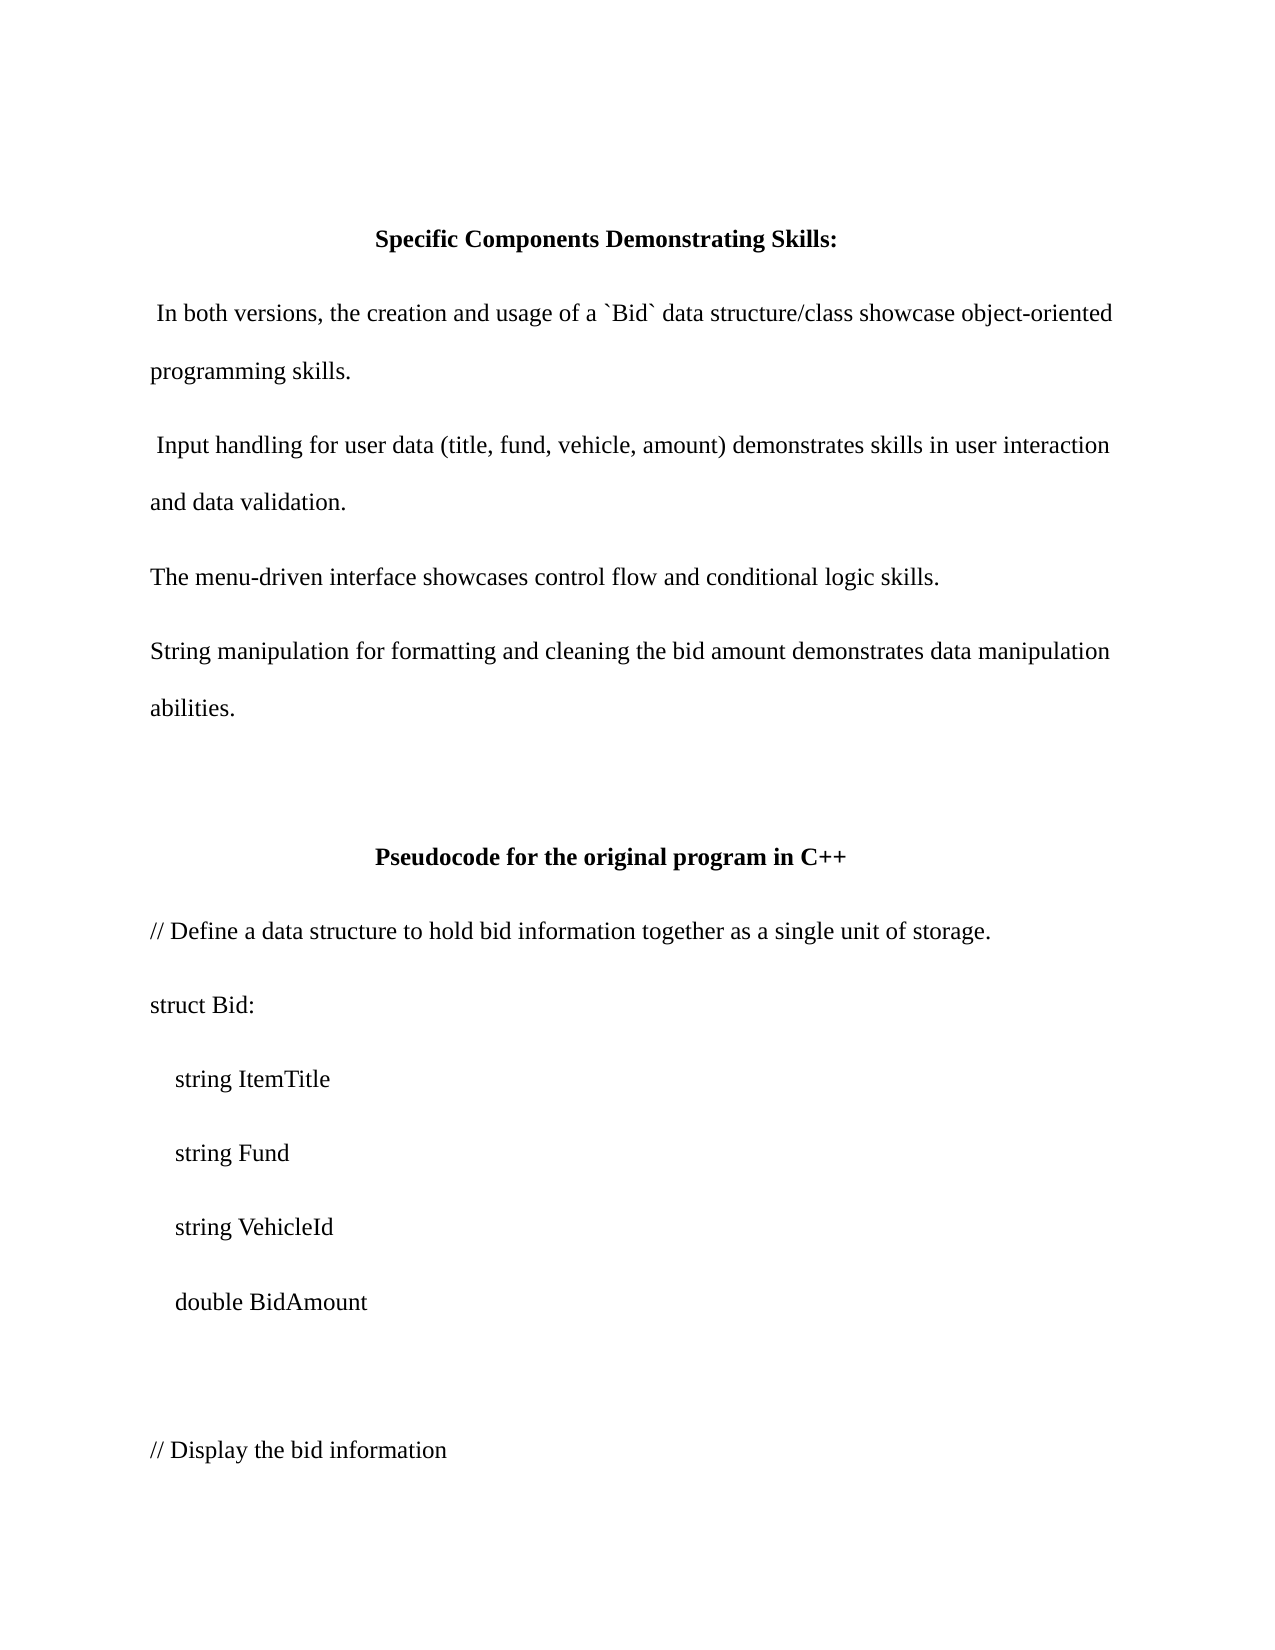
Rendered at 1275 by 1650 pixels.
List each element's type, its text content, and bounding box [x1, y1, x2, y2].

text Input handling for user data (title, fund, vehicle, amount) demonstrates skills in user interaction and data validation. [150, 430, 1125, 516]
text String manipulation for formatting and cleaning the bid amount demonstrates data manipulation abilities. [150, 636, 1125, 722]
text struct Bid: [150, 990, 1125, 1019]
text The menu-driven interface showcases control flow and conditional logic skills. [150, 562, 1125, 590]
text double BidAmount [150, 1287, 1125, 1315]
text // Display the bid information [150, 1435, 1125, 1464]
text Pseudocode for the original program in C++ [150, 842, 1125, 870]
text // Define a data structure to hold bid information together as a single unit of storage. [150, 916, 1125, 944]
text Specific Components Demonstrating Skills: [300, 224, 1125, 253]
text string VehicleId [150, 1212, 1125, 1241]
text In both versions, the creation and usage of a `Bid` data structure/class showcase object-oriented programming skills. [150, 298, 1125, 384]
text string Fund [150, 1138, 1125, 1167]
text string ItemTitle [150, 1064, 1125, 1093]
